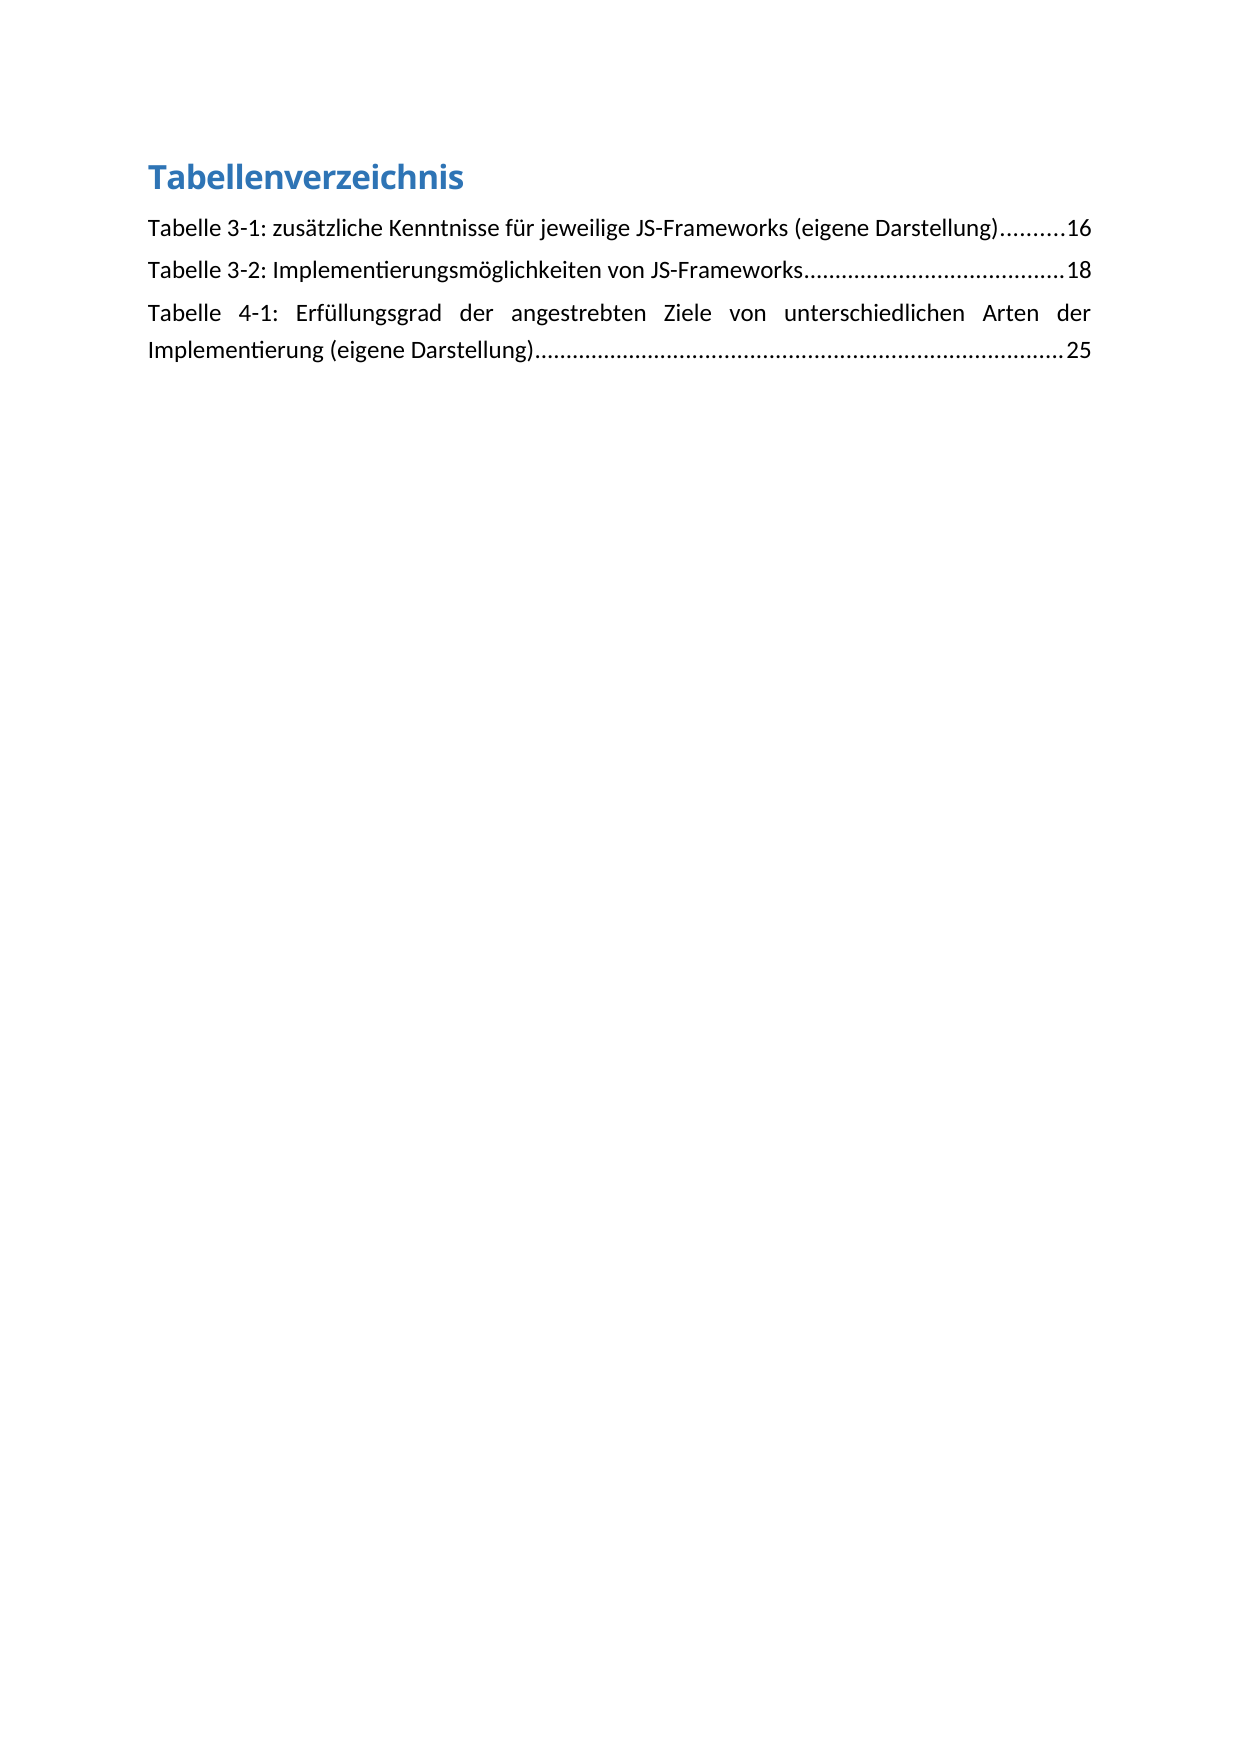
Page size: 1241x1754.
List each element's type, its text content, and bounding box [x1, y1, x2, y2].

title Tabellenverzeichnis [148, 154, 1092, 199]
text Tabelle 3-1: zusätzliche Kenntnisse für jeweilige JS-Frameworks (eigene Darstellung) 16 [148, 212, 1092, 242]
text Tabelle 4-1: Erfüllungsgrad der angestrebten Ziele von unterschiedlichen Arten der Implementierung (eigene Darstellung) 25 [148, 297, 1092, 364]
text Tabelle 3-2: Implementierungsmöglichkeiten von JS-Frameworks 18 [148, 255, 1092, 285]
